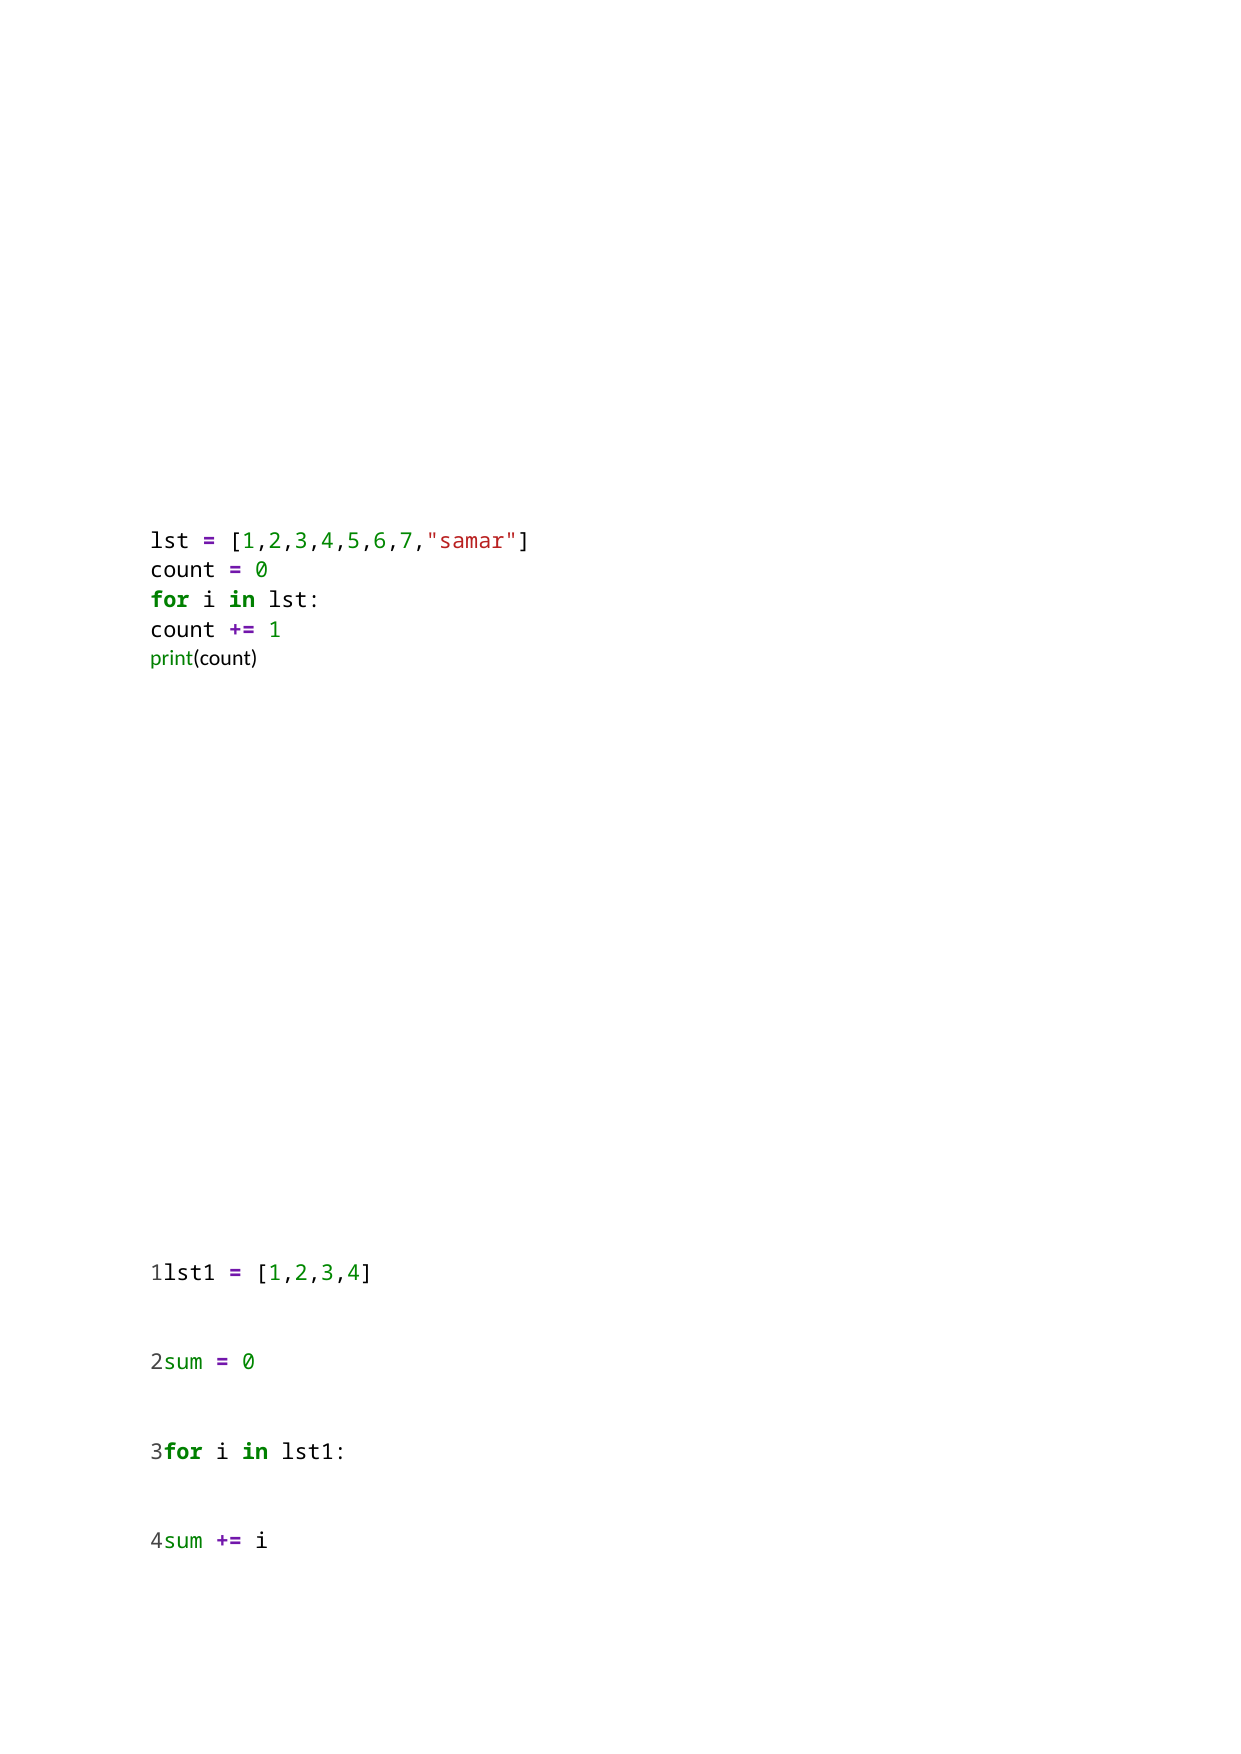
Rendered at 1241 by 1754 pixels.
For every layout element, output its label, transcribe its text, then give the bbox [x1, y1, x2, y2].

text 2sum = 0 [150, 1346, 1090, 1376]
text count = 0 [150, 554, 1090, 584]
text 1lst1 = [1,2,3,4] [150, 1257, 1090, 1287]
text for i in lst: [150, 584, 1090, 614]
text count += 1 [150, 614, 1090, 644]
text print(count) [150, 644, 1090, 671]
text lst = [1,2,3,4,5,6,7,"samar"] [150, 525, 1090, 554]
text 3for i in lst1: [150, 1436, 1090, 1466]
text 4sum += i [150, 1525, 1090, 1555]
